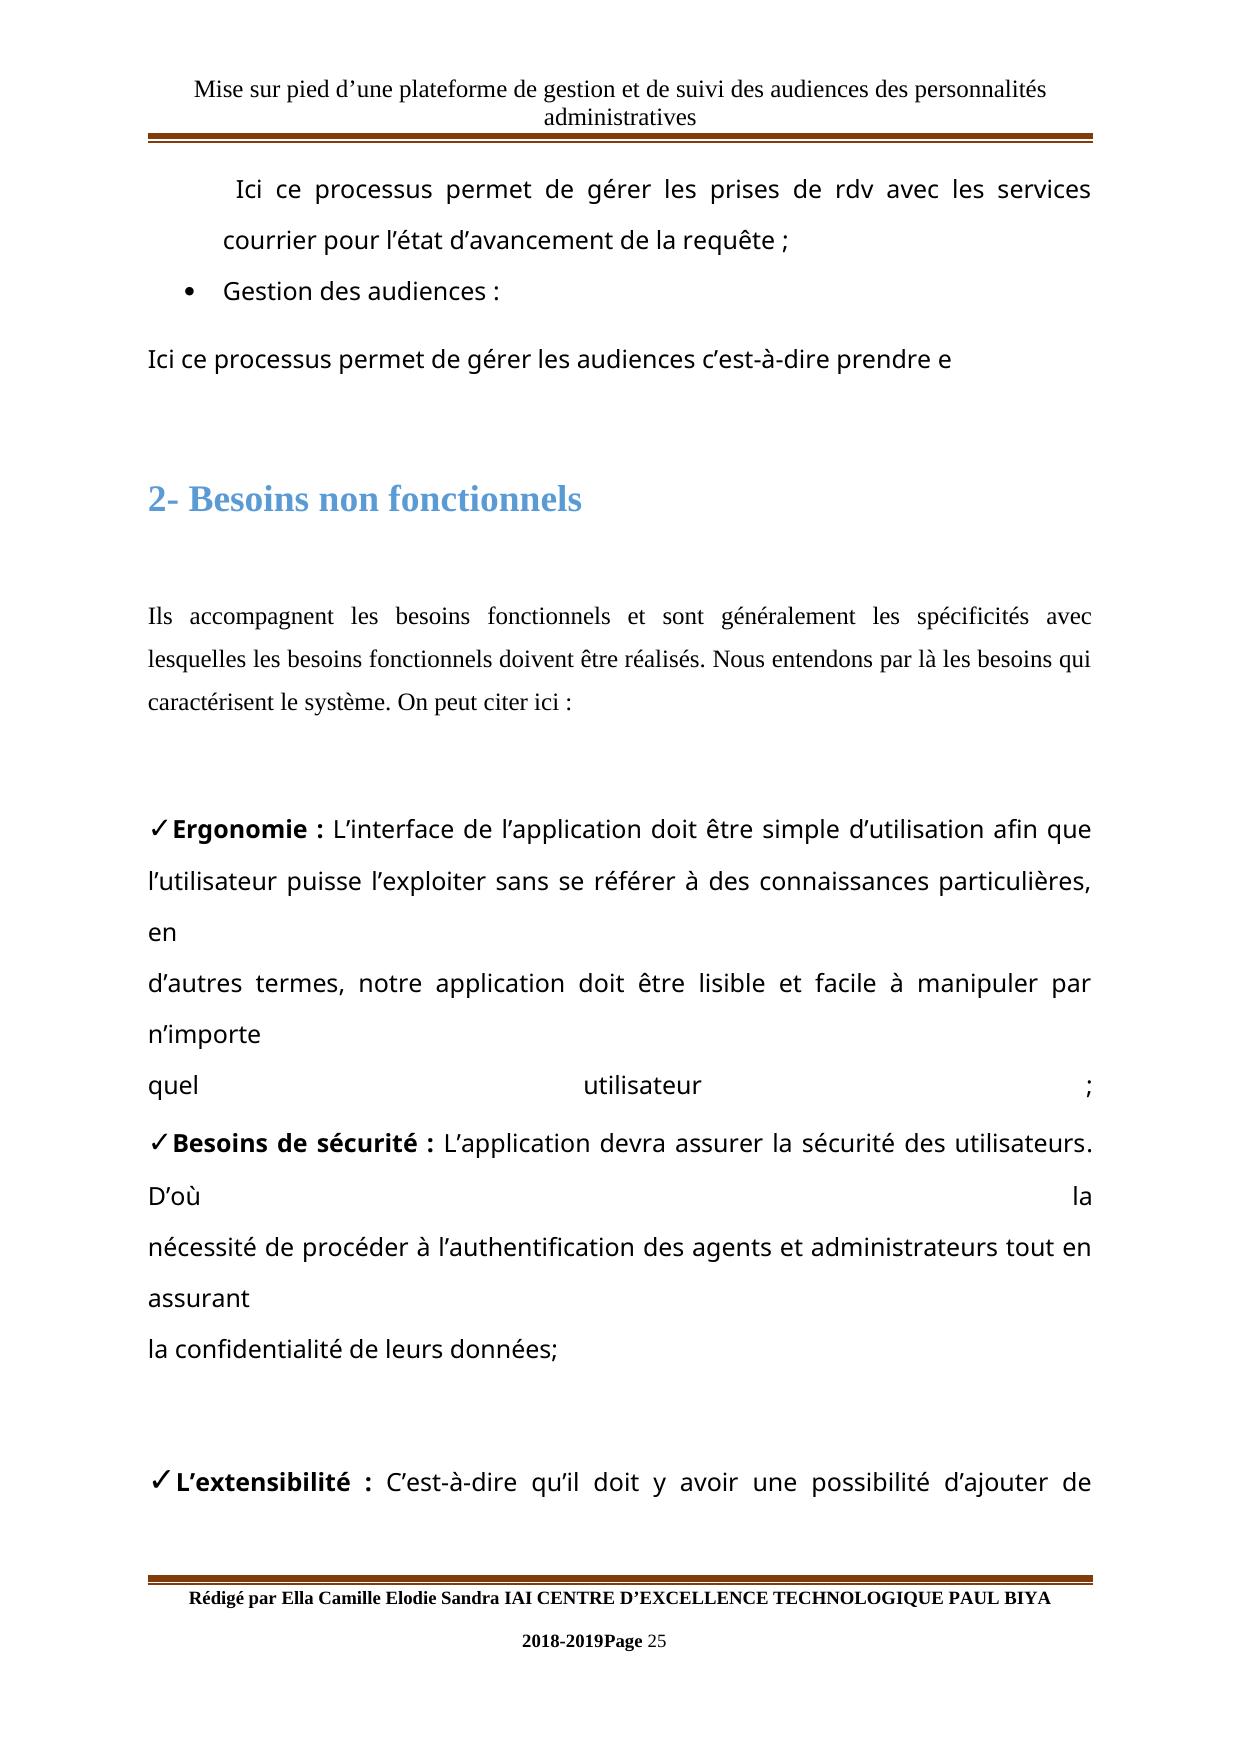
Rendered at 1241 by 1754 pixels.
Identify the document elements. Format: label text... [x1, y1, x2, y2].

list Ici ce processus permet de gérer les prises de rdv avec les services courrier pour l’état d’avancement de la requête ; [223, 171, 1093, 257]
subtitle 2- Besoins non fonctionnels [148, 477, 1093, 520]
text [148, 1399, 1093, 1501]
text ✓Ergonomie : L’interface de l’application doit être simple d’utilisation afin que l’utilisateur puisse l’exploiter sans se référer à des connaissances particulières, en d’autres termes, notre application doit être lisible et facile à manipuler par n’importe quel utilisateur ; ✓Besoins de sécurité : L’application devra assurer la sécurité des utilisateurs. D’où la nécessité de procéder à l’authentification des agents et administrateurs tout en assurant la confidentialité de leurs données; [148, 807, 1093, 1366]
text Ici ce processus permet de gérer les audiences c’est-à-dire prendre e [148, 341, 1093, 375]
text Ils accompagnent les besoins fonctionnels et sont généralement les spécificités avec lesquelles les besoins fonctionnels doivent être réalisés. Nous entendons par là les besoins qui caractérisent le système. On peut citer ici : [148, 601, 1093, 716]
list Gestion des audiences : [185, 273, 1093, 308]
